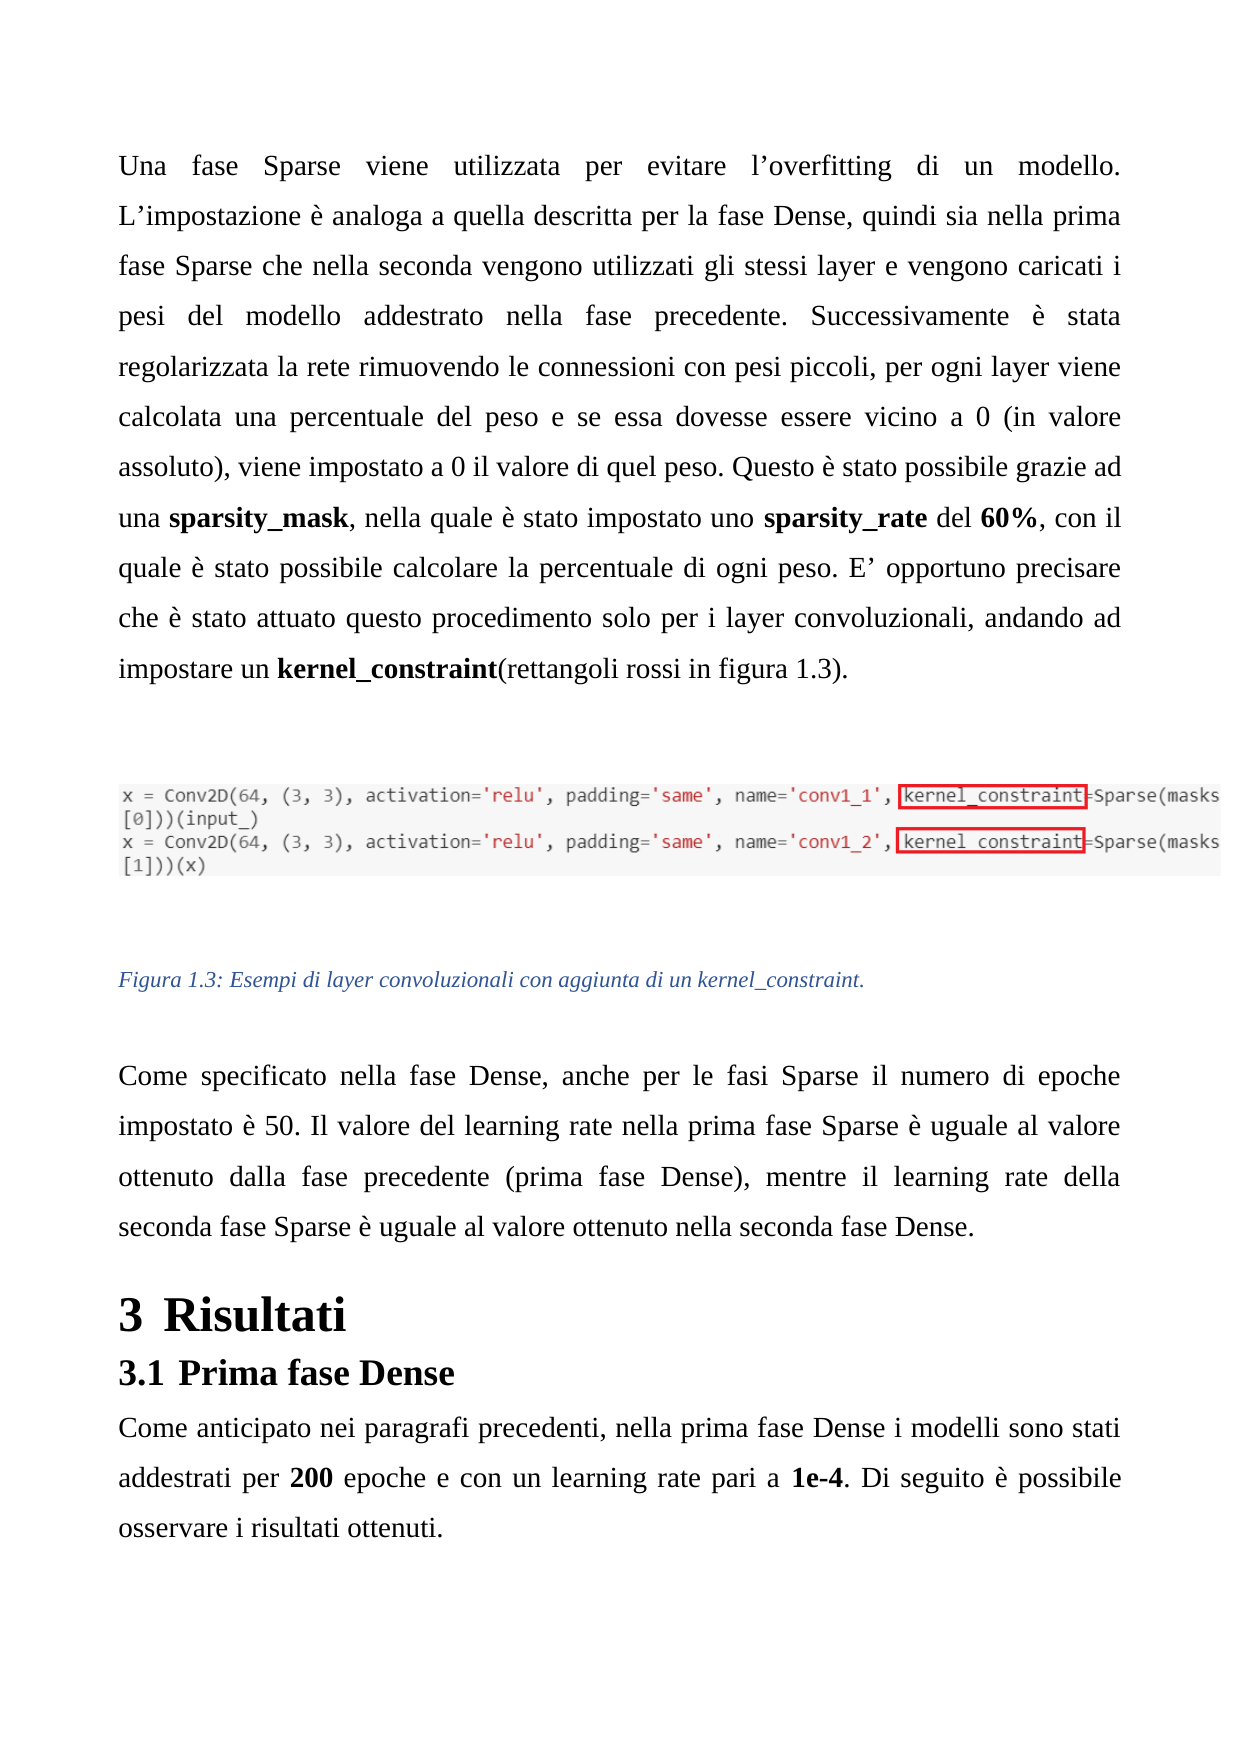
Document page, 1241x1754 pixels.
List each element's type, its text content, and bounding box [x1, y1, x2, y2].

text Come anticipato nei paragrafi precedenti, nella prima fase Dense i modelli sono stati addestrati per 200 epoche e con un learning rate pari a 1e-4. Di seguito è possibile osservare i risultati ottenuti. [118, 1410, 1122, 1544]
text Come specificato nella fase Dense, anche per le fasi Sparse il numero di epoche impostato è 50. Il valore del learning rate nella prima fase Sparse è uguale al valore ottenuto dalla fase precedente (prima fase Dense), mentre il learning rate della seconda fase Sparse è uguale al valore ottenuto nella seconda fase Dense. [118, 1058, 1122, 1243]
picture [117, 784, 1221, 876]
text Una fase Sparse viene utilizzata per evitare l’overfitting di un modello. L’impostazione è analoga a quella descritta per la fase Dense, quindi sia nella prima fase Sparse che nella seconda vengono utilizzati gli stessi layer e vengono caricati i pesi del modello addestrato nella fase precedente. Successivamente è stata regolarizzata la rete rimuovendo le connessioni con pesi piccoli, per ogni layer viene calcolata una percentuale del peso e se essa dovesse essere vicino a 0 (in valore assoluto), viene impostato a 0 il valore di quel peso. Questo è stato possibile grazie ad una sparsity_mask, nella quale è stato impostato uno sparsity_rate del 60%, con il quale è stato possibile calcolare la percentuale di ogni peso. E’ opportuno precisare che è stato attuato questo procedimento solo per i layer convoluzionali, andando ad impostare un kernel_constraint(rettangoli rossi in figura 1.3). [118, 148, 1122, 684]
subtitle Prima fase Dense [118, 1351, 1122, 1394]
subtitle Risultati [118, 1284, 1122, 1342]
text Figura 1.3: Esempi di layer convoluzionali con aggiunta di un kernel_constraint. [118, 876, 1122, 992]
